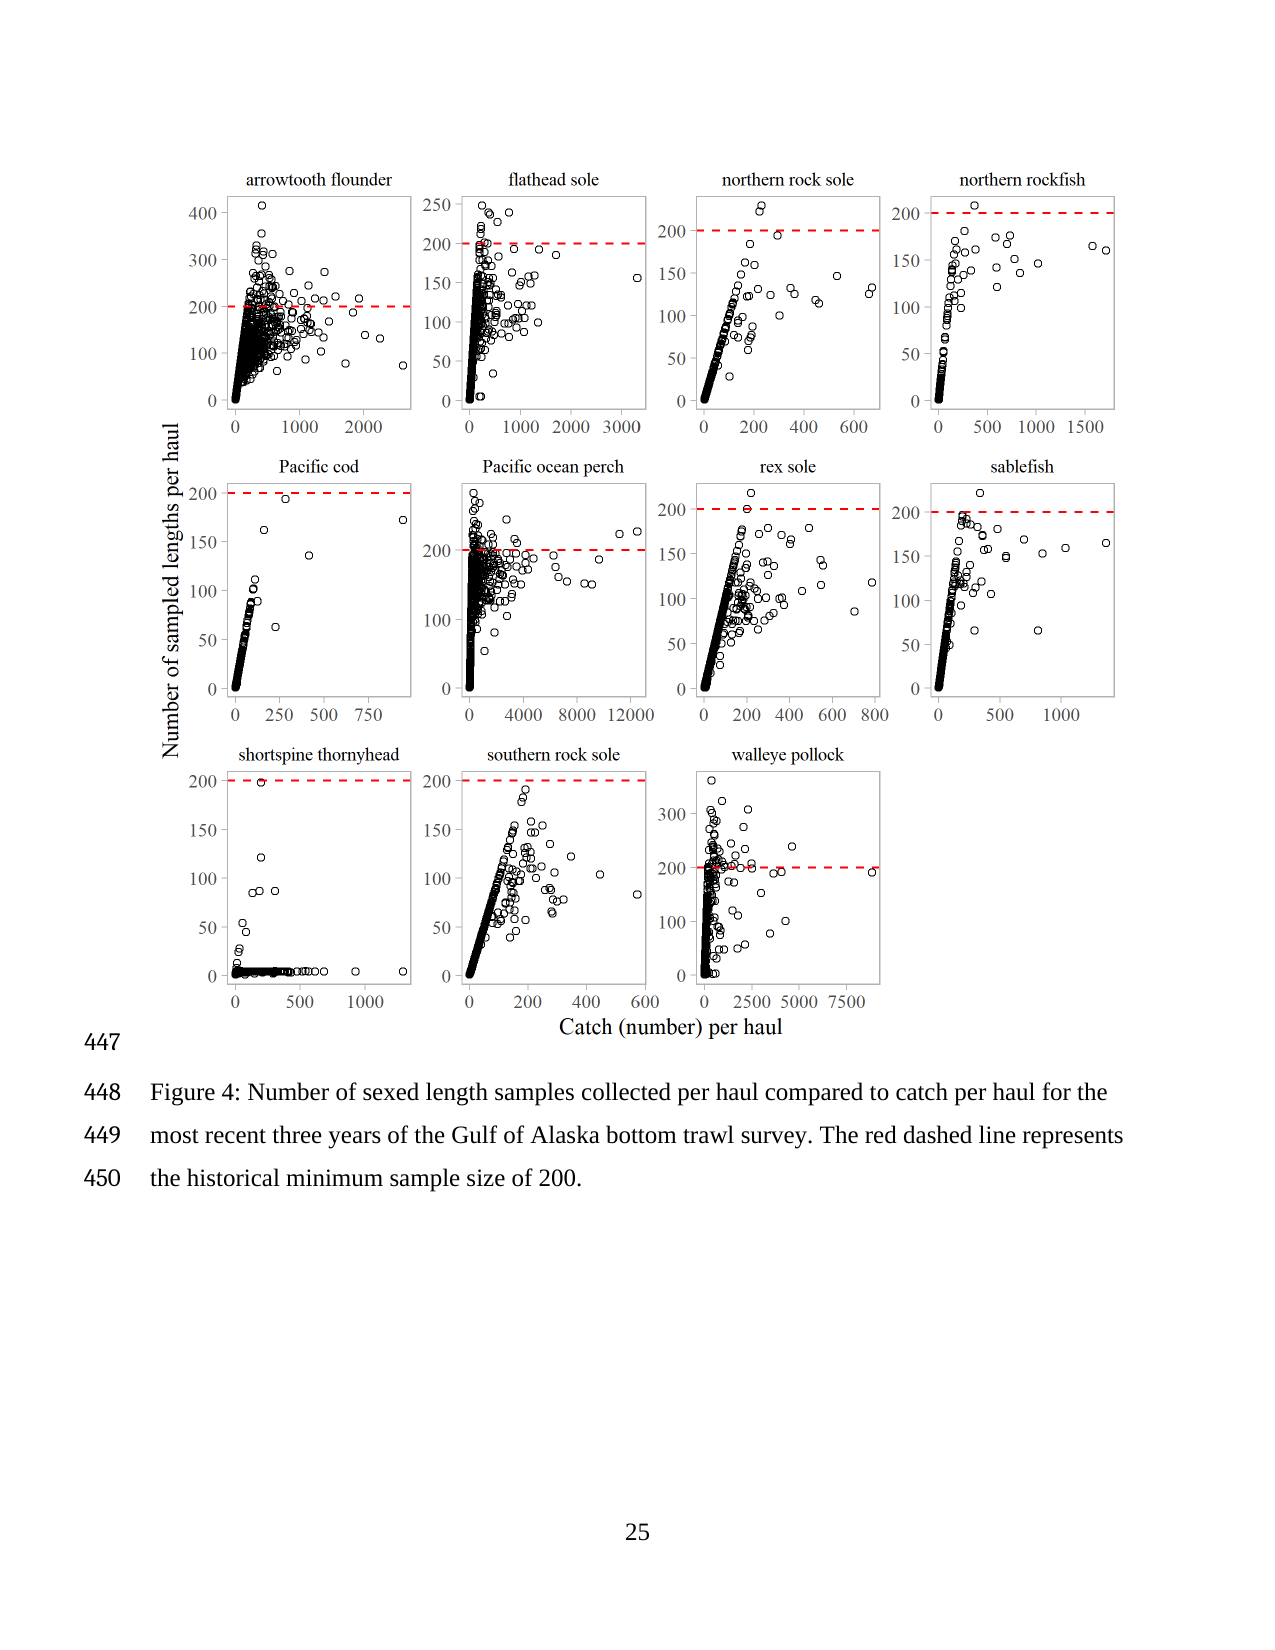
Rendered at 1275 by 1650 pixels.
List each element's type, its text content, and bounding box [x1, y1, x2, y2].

picture [150, 150, 1125, 1050]
text Figure 4: Number of sexed length samples collected per haul compared to catch per haul for the most recent three years of the Gulf of Alaska bottom trawl survey. The red dashed line represents the historical minimum sample size of 200. [150, 1077, 1125, 1192]
